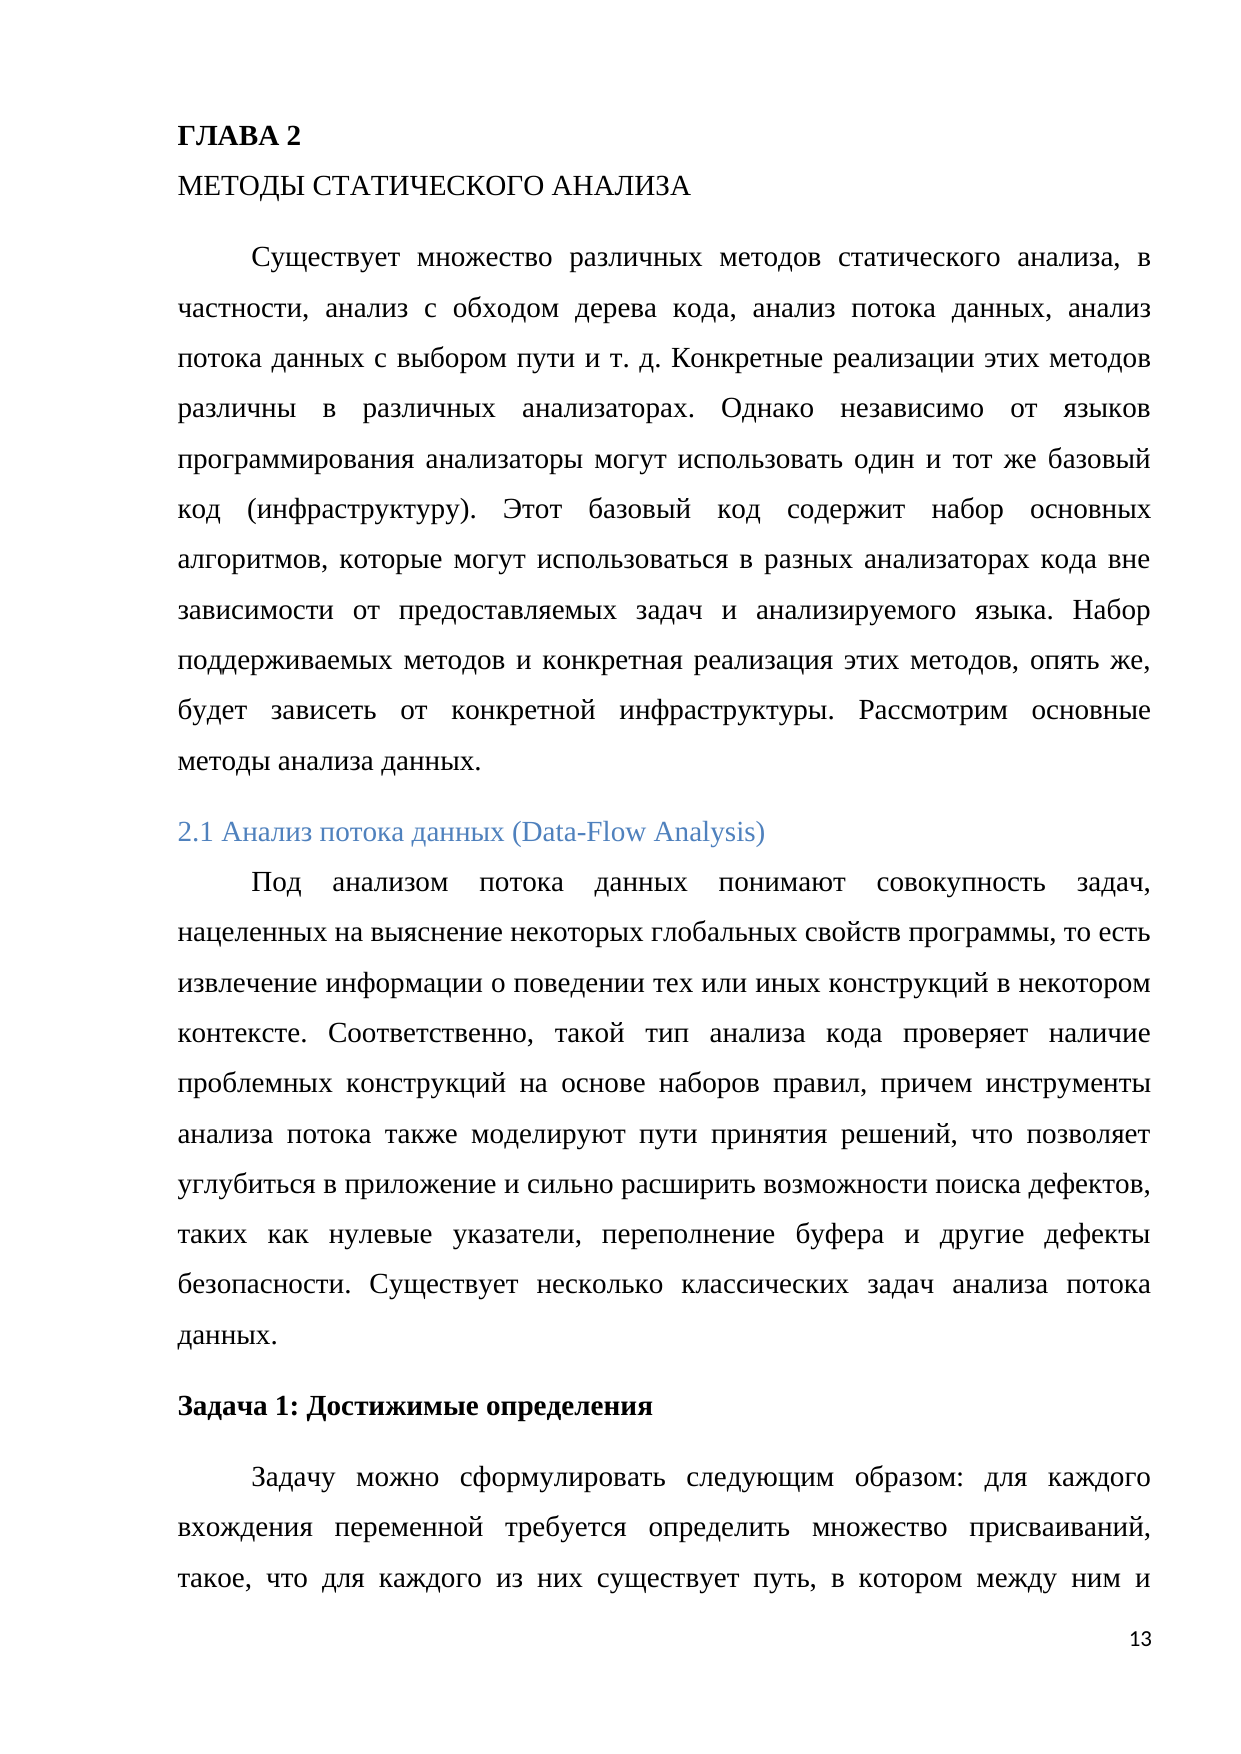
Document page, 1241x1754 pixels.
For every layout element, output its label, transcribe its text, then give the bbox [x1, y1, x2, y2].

text Существует множество различных методов статического анализа, в частности, анализ с обходом дерева кода, анализ потока данных, анализ потока данных с выбором пути и т. д. Конкретные реализации этих методов различны в различных анализаторах. Однако независимо от языков программирования анализаторы могут использовать один и тот же базовый код (инфраструктуру). Этот базовый код содержит набор основных алгоритмов, которые могут использоваться в разных анализаторах кода вне зависимости от предоставляемых задач и анализируемого языка. Набор поддерживаемых методов и конкретная реализация этих методов, опять же, будет зависеть от конкретной инфраструктуры. Рассмотрим основные методы анализа данных. [177, 239, 1152, 776]
text МЕТОДЫ СТАТИЧЕСКОГО АНАЛИЗА [177, 168, 1152, 202]
subtitle 2.1 Анализ потока данных (Data-Flow Analysis) [177, 814, 1152, 847]
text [177, 1459, 1152, 1593]
text Задача 1: Достижимые определения [177, 1388, 1152, 1422]
text Под анализом потока данных понимают совокупность задач, нацеленных на выяснение некоторых глобальных свойств программы, то есть извлечение информации о поведении тех или иных конструкций в некотором контексте. Соответственно, такой тип анализа кода проверяет наличие проблемных конструкций на основе наборов правил, причем инструменты анализа потока также моделируют пути принятия решений, что позволяет углубиться в приложение и сильно расширить возможности поиска дефектов, таких как нулевые указатели, переполнение буфера и другие дефекты безопасности. Существует несколько классических задач анализа потока данных. [177, 864, 1152, 1351]
subtitle ГЛАВА 2 [177, 118, 1152, 152]
